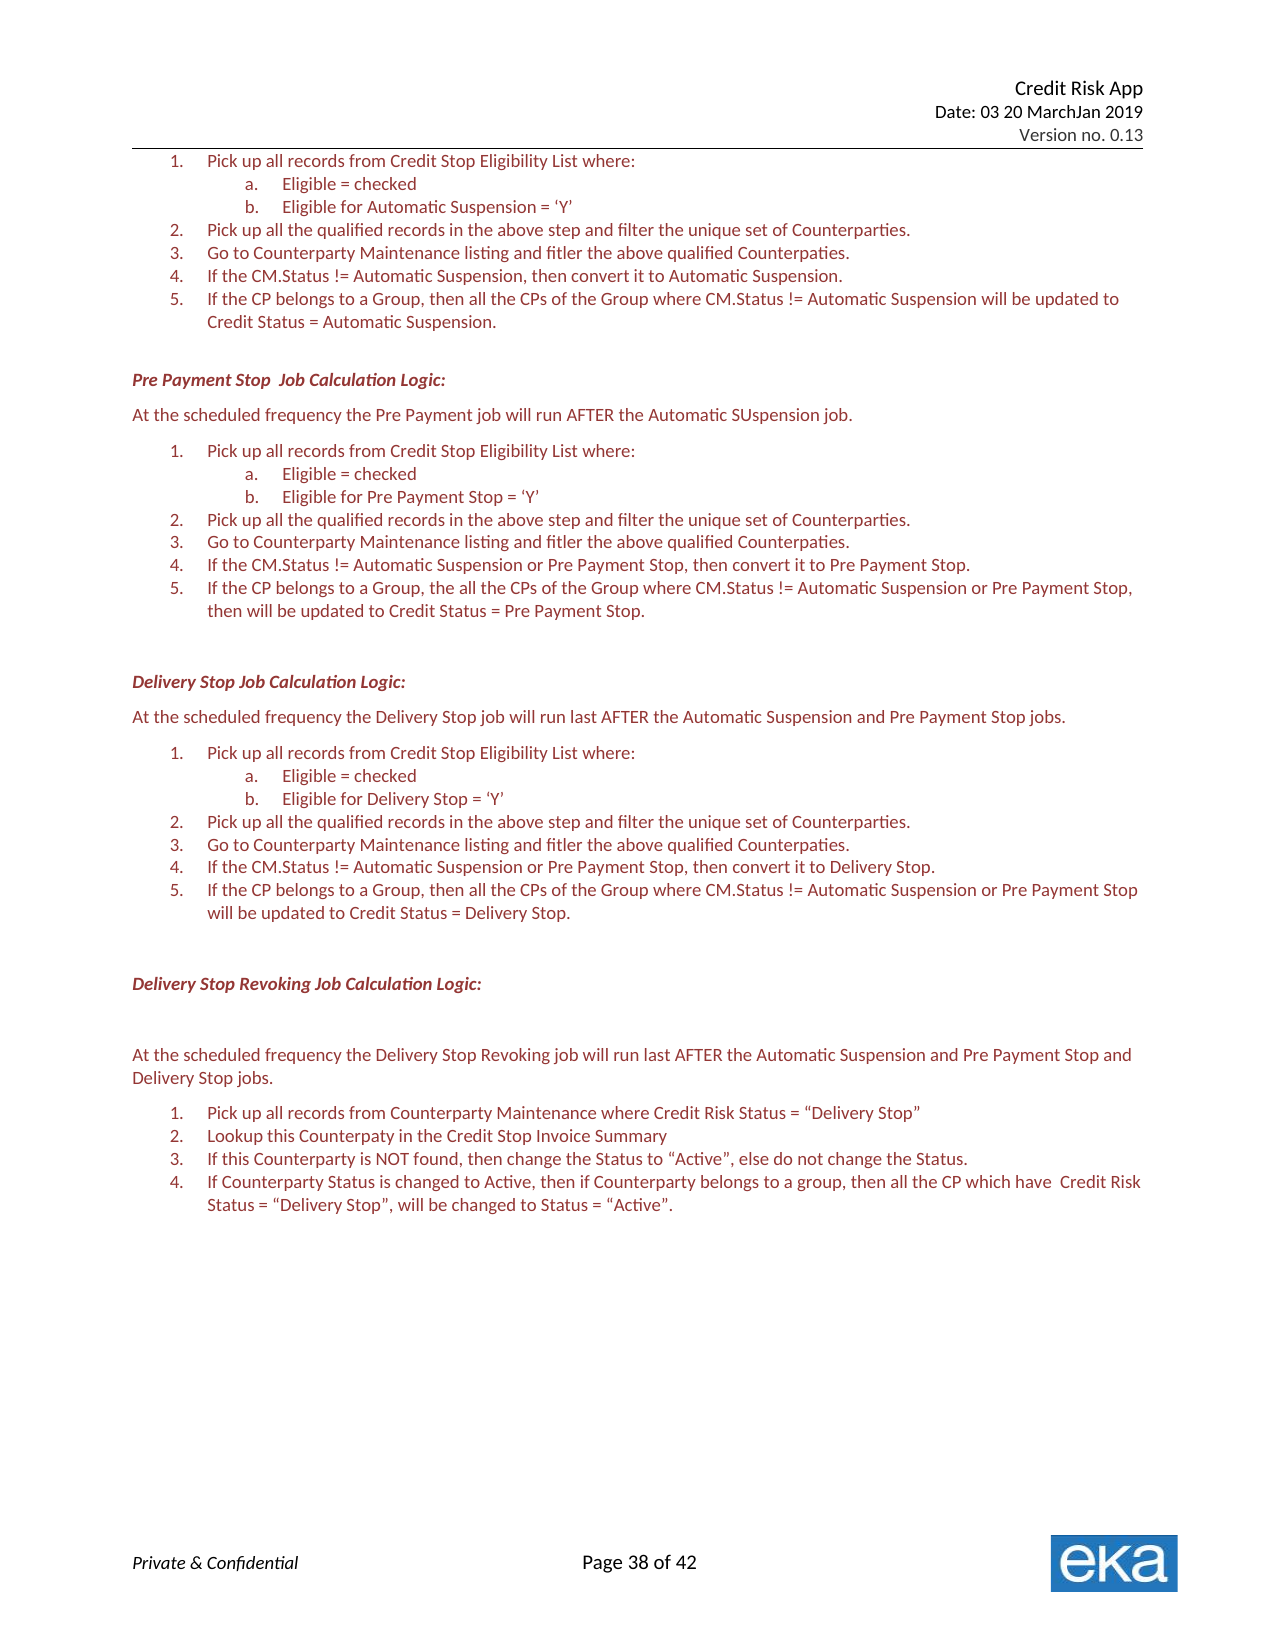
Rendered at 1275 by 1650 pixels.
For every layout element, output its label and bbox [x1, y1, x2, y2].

picture [1050, 1535, 1178, 1592]
